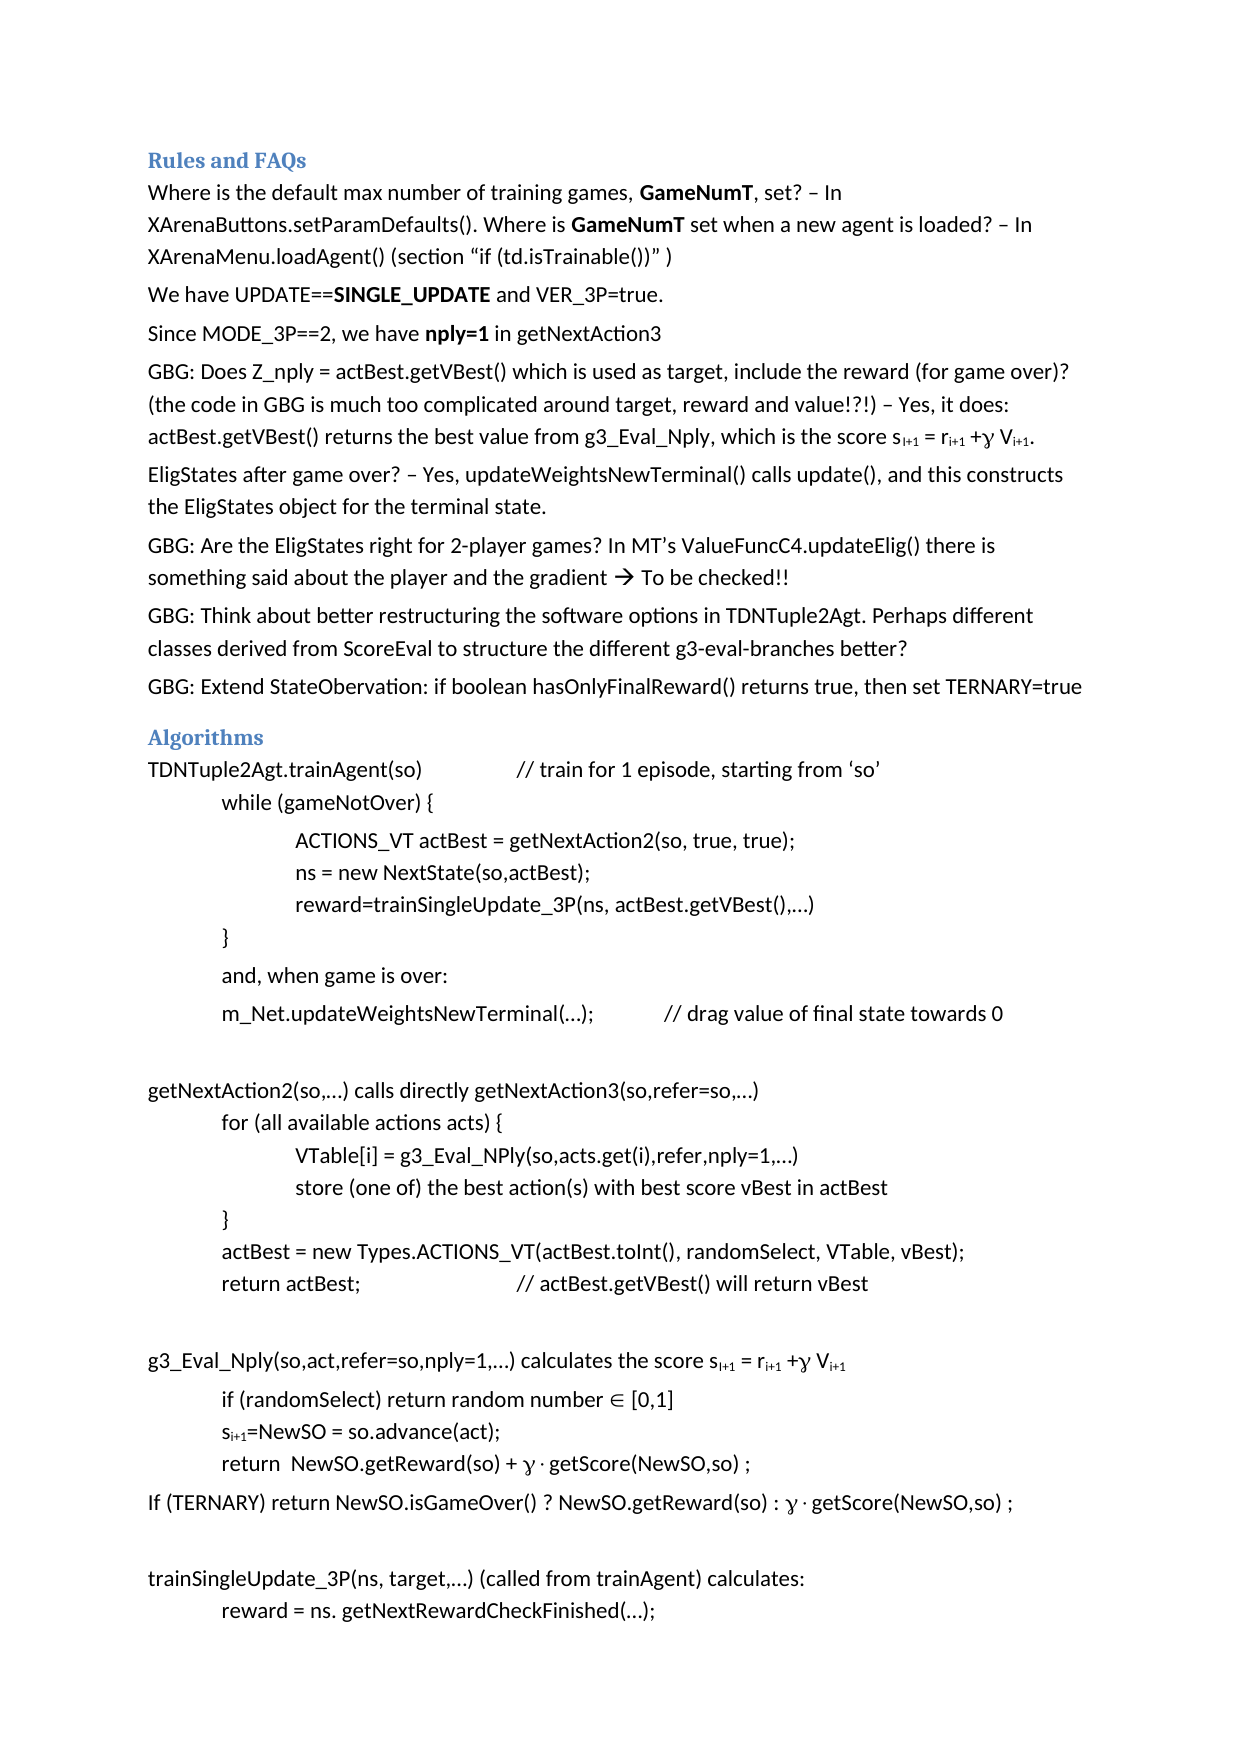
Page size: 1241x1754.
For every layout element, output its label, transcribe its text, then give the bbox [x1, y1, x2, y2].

text TDNTuple2Agt.trainAgent(so) // train for 1 episode, starting from ‘so’ while (gameNotOver) { [148, 755, 1093, 816]
subtitle Rules and FAQs [148, 148, 1093, 174]
text Where is the default max number of training games, GameNumT, set? – In XArenaButtons.setParamDefaults(). Where is GameNumT set when a new agent is loaded? – In XArenaMenu.loadAgent() (section “if (td.isTrainable())” ) [148, 178, 1093, 270]
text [148, 1564, 1093, 1625]
text Since MODE_3P==2, we have nply=1 in getNextAction3 [148, 319, 1093, 347]
text g3_Eval_Nply(so,act,refer=so,nply=1,…) calculates the score sI+1 = ri+1 + Vi+1 [148, 1346, 1093, 1374]
text If (TERNARY) return NewSO.isGameOver() ? NewSO.getReward(so) : getScore(NewSO,so) ; [148, 1488, 1093, 1516]
text EligStates after game over? – Yes, updateWeightsNewTerminal() calls update(), and this constructs the EligStates object for the terminal state. [148, 460, 1093, 521]
text m_Net.updateWeightsNewTerminal(…); // drag value of final state towards 0 [148, 999, 1093, 1027]
text GBG: Are the EligStates right for 2-player games? In MT’s ValueFuncC4.updateElig() there is something said about the player and the gradient To be checked!! [148, 531, 1093, 591]
text GBG: Think about better restructuring the software options in TDNTuple2Agt. Perhaps different classes derived from ScoreEval to structure the different g3-eval-branches better? [148, 602, 1093, 662]
text and, when game is over: [148, 961, 1093, 989]
text We have UPDATE==SINGLE_UPDATE and VER_3P=true. [148, 281, 1093, 309]
text ACTIONS_VT actBest = getNextAction2(so, true, true); ns = new NextState(so,actBest); reward=trainSingleUpdate_3P(ns, actBest.getVBest(),…) } [148, 826, 1093, 951]
text if (randomSelect) return random number [0,1] si+1=NewSO = so.advance(act); return NewSO.getReward(so) + getScore(NewSO,so) ; [148, 1385, 1093, 1477]
text GBG: Extend StateObervation: if boolean hasOnlyFinalReward() returns true, then set TERNARY=true [148, 672, 1093, 700]
subtitle Algorithms [148, 725, 1093, 752]
